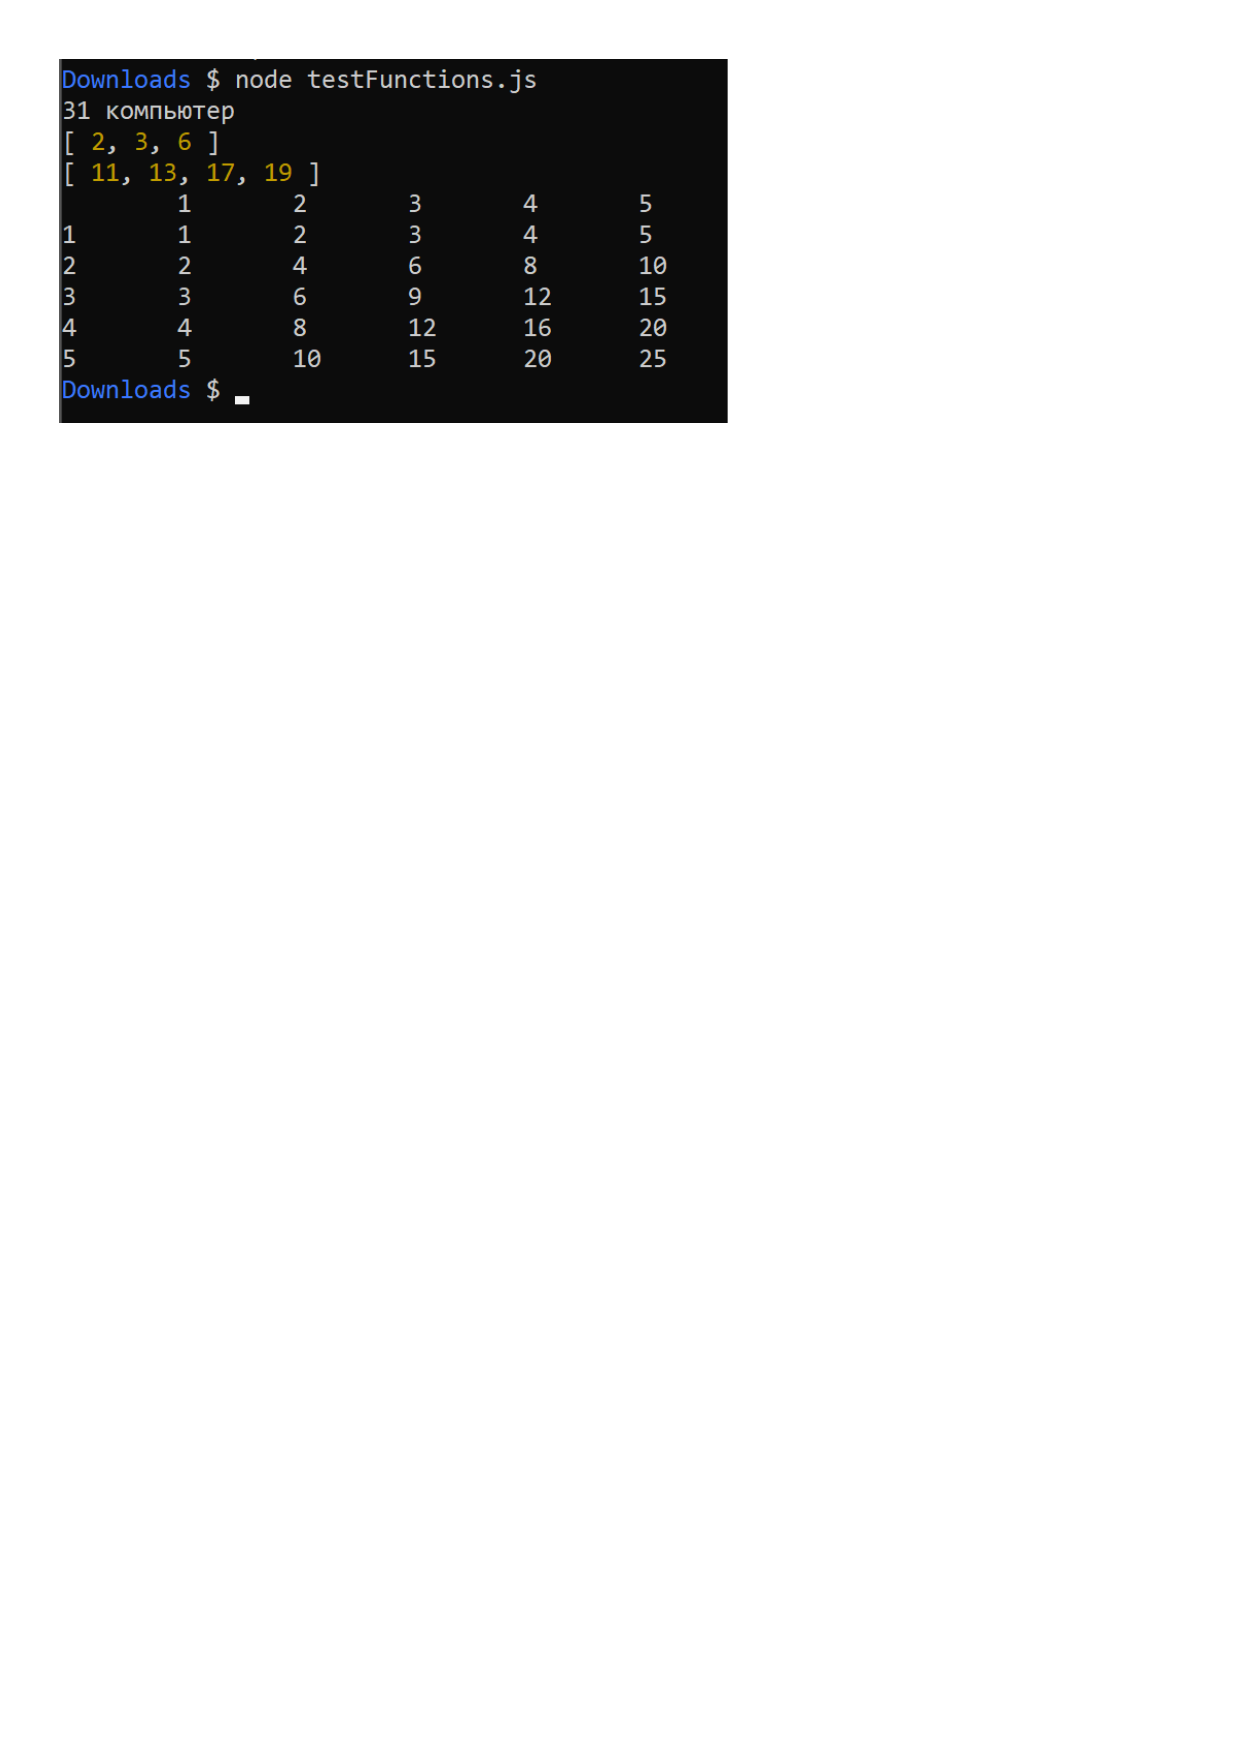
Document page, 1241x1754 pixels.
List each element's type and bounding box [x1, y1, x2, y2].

picture [59, 59, 728, 423]
